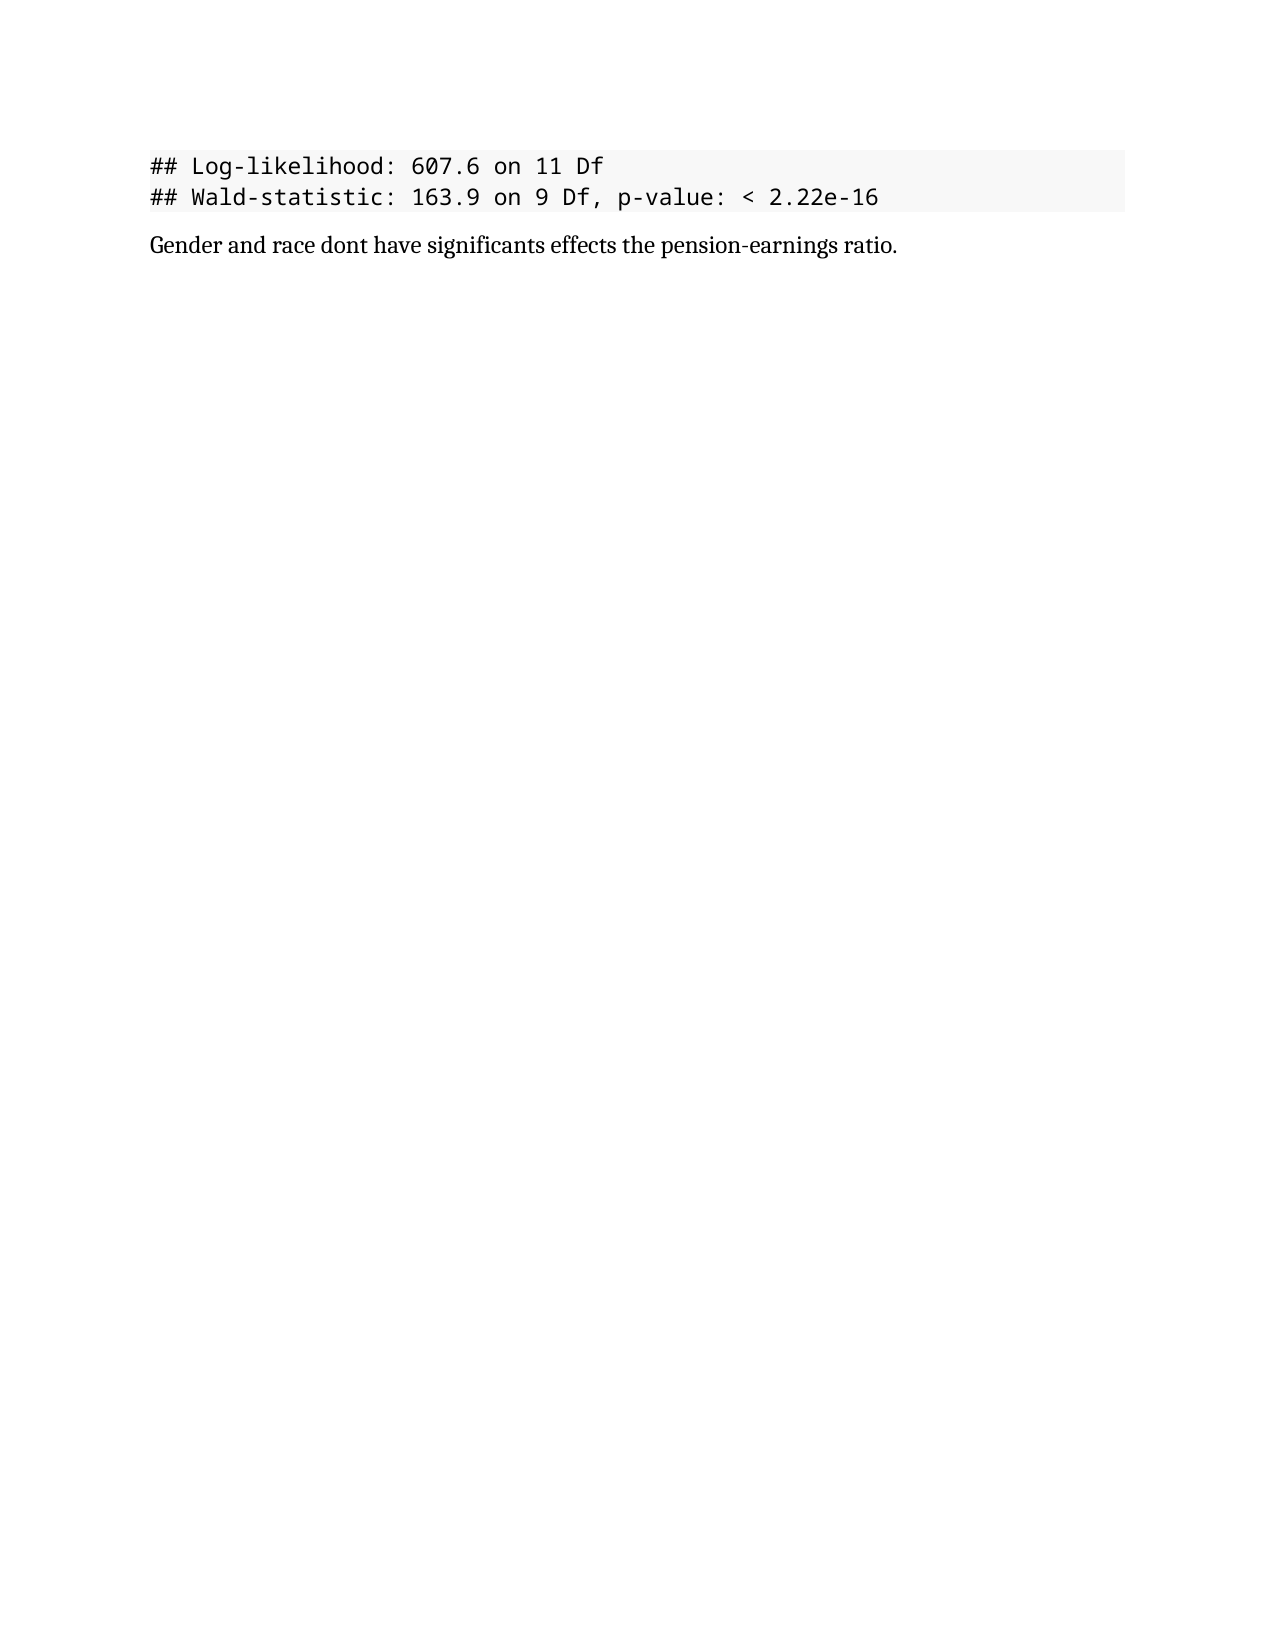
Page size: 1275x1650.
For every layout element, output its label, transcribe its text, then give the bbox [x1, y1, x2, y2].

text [150, 150, 1125, 212]
text Gender and race dont have significants effects the pension-earnings ratio. [150, 231, 1125, 260]
